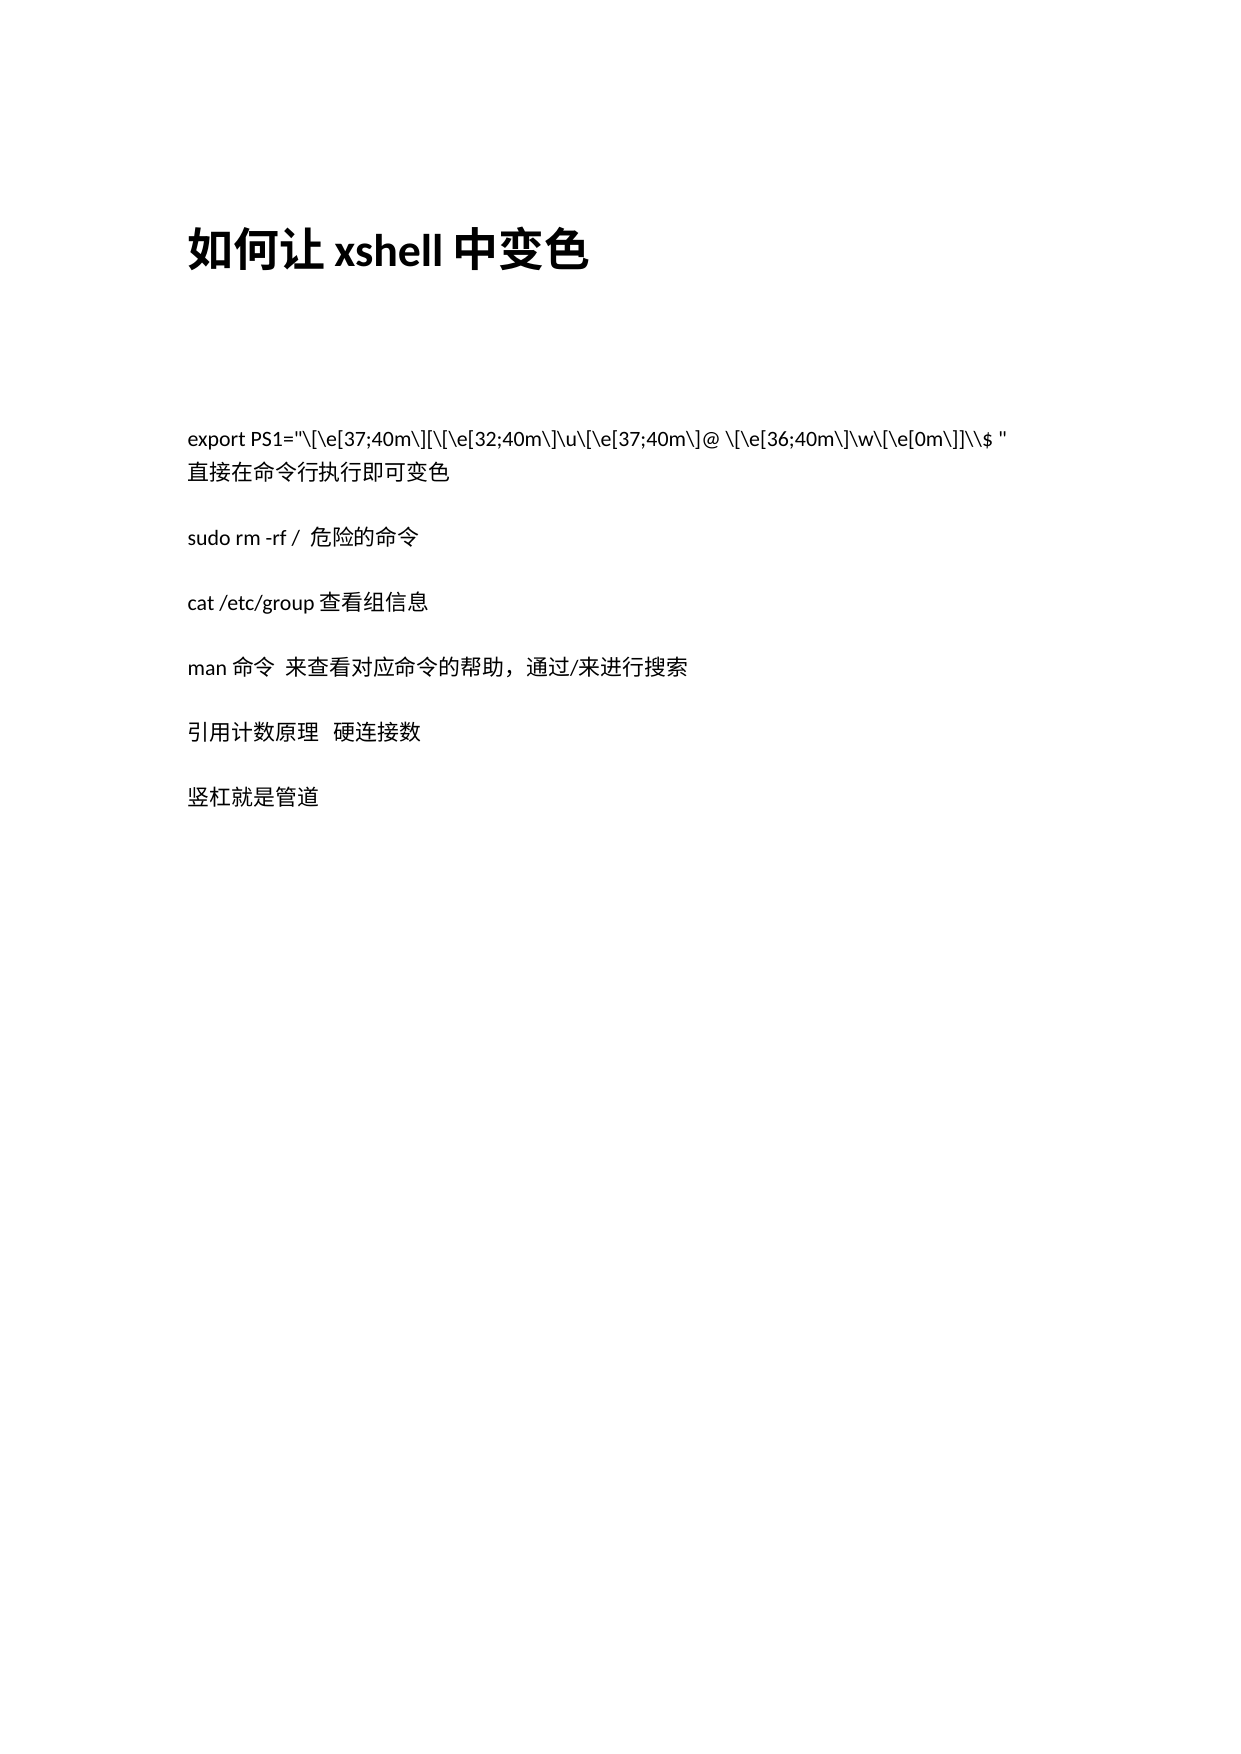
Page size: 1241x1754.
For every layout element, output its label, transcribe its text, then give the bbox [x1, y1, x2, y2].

text export PS1="\[\e[37;40m\][\[\e[32;40m\]\u\[\e[37;40m\]@ \[\e[36;40m\]\w\[\e[0m\]]\\$ " [187, 422, 1053, 454]
text 直接在命令行执行即可变色 [187, 454, 1053, 487]
text 竖杠就是管道 [187, 779, 1053, 812]
text 引用计数原理 硬连接数 [187, 714, 1053, 747]
subtitle 如何让xshell中变色 [187, 197, 1053, 295]
text sudo rm -rf / 危险的命令 [187, 519, 1053, 552]
text cat /etc/group 查看组信息 [187, 584, 1053, 617]
text man 命令 来查看对应命令的帮助，通过/来进行搜索 [187, 649, 1053, 682]
